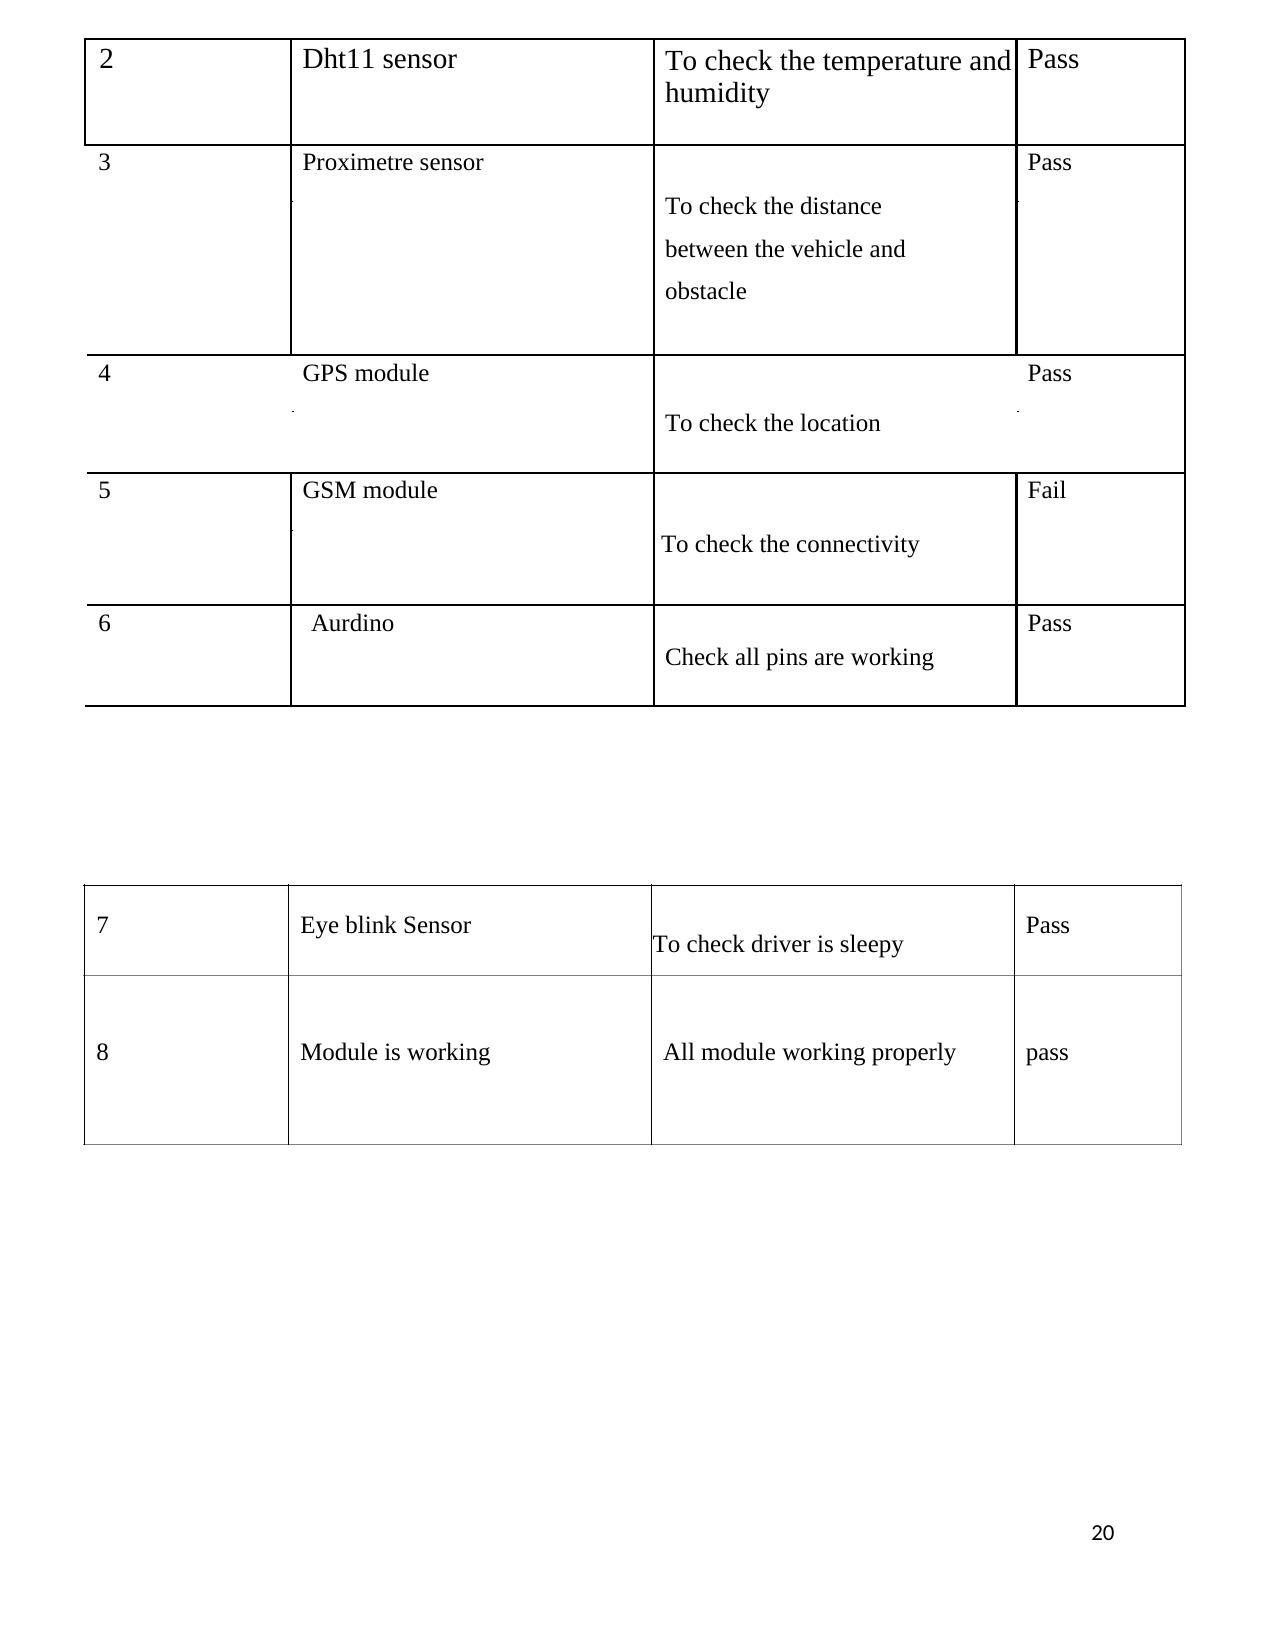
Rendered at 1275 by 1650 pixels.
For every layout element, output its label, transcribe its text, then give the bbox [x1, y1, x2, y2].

table_cell 3 [85, 146, 290, 354]
table_cell To check the connectivity [655, 474, 1015, 604]
table_cell 4 [85, 354, 291, 472]
table_cell To check the distance between the vehicle and obstacle [655, 146, 1015, 354]
table_cell Aurdino [292, 606, 653, 705]
table_cell Pass [1018, 606, 1184, 705]
table_cell 6 [85, 604, 290, 705]
table_cell GSM module [292, 474, 653, 604]
table_cell Fail [1018, 474, 1184, 604]
table_cell To check the location [655, 356, 1016, 472]
picture [83, 884, 1182, 1145]
table_cell To check the temperature and humidity [655, 40, 1015, 143]
table_cell 5 [85, 472, 290, 604]
table_cell Pass [1018, 40, 1184, 143]
table_cell Proximetre sensor [292, 146, 653, 354]
table_cell Pass [1016, 356, 1184, 472]
table_cell Pass [1018, 146, 1184, 354]
table_cell Check all pins are working [655, 606, 1015, 705]
table_cell Dht11 sensor [292, 40, 653, 143]
table_cell GPS module [291, 356, 653, 472]
table_cell 2 [86, 40, 290, 143]
